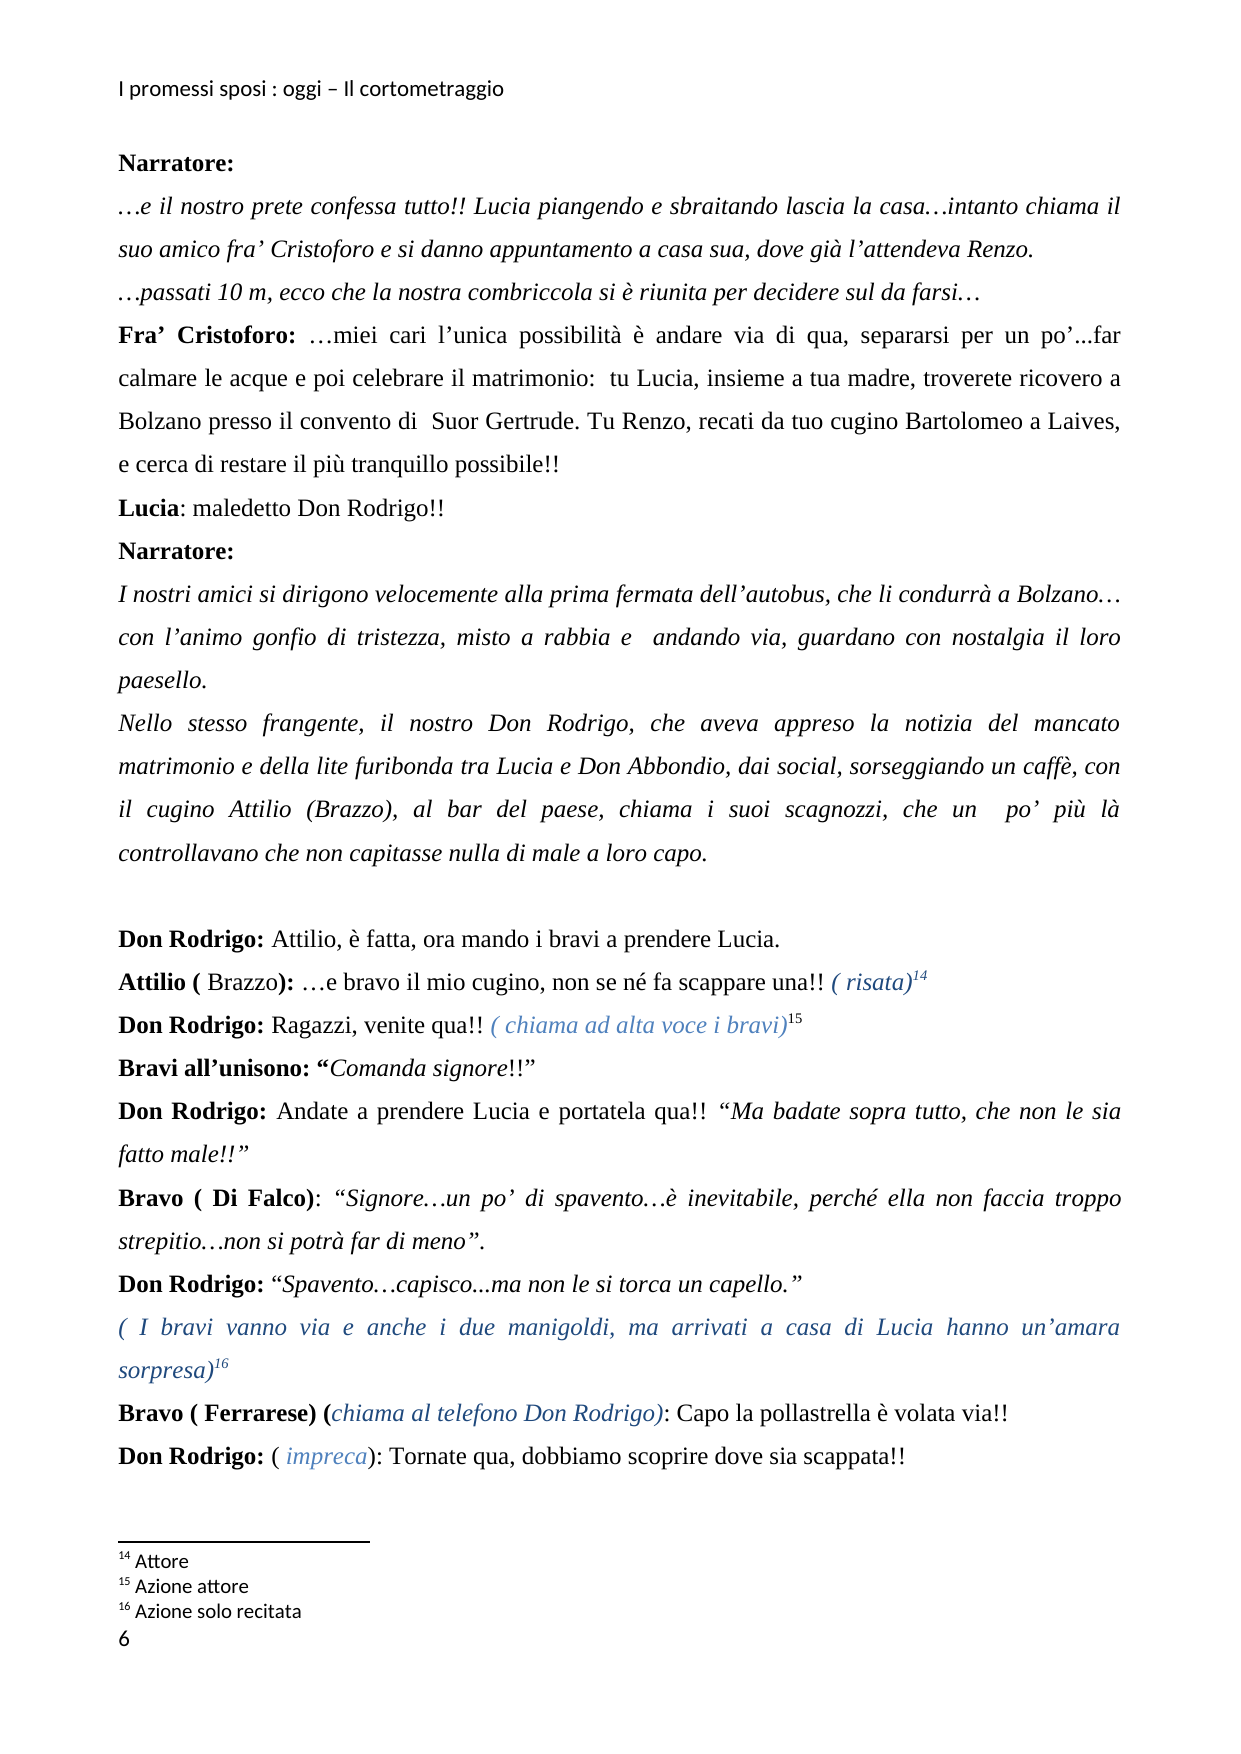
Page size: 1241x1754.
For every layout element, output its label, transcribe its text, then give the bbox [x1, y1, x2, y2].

text I nostri amici si dirigono velocemente alla prima fermata dell’autobus, che li condurrà a Bolzano…con l’animo gonfio di tristezza, misto a rabbia e andando via, guardano con nostalgia il loro paesello. [118, 579, 1122, 694]
text Bravo ( Di Falco): “Signore…un po’ di spavento…è inevitabile, perché ella non faccia troppo strepitio…non si potrà far di meno”. [118, 1183, 1122, 1254]
text Fra’ Cristoforo: …miei cari l’unica possibilità è andare via di qua, separarsi per un po’...far calmare le acque e poi celebrare il matrimonio: tu Lucia, insieme a tua madre, troverete ricovero a Bolzano presso il convento di Suor Gertrude. Tu Renzo, recati da tuo cugino Bartolomeo a Laives, e cerca di restare il più tranquillo possibile!! [118, 320, 1122, 478]
text Narratore: [118, 536, 1122, 564]
text Bravi all’unisono: “Comanda signore!!” [118, 1053, 1122, 1082]
text Narratore: [118, 148, 1122, 176]
text Don Rodrigo: Ragazzi, venite qua!! ( chiama ad alta voce i bravi) [118, 1010, 1122, 1039]
text Don Rodrigo: ( impreca): Tornate qua, dobbiamo scoprire dove sia scappata!! [118, 1441, 1122, 1470]
text Nello stesso frangente, il nostro Don Rodrigo, che aveva appreso la notizia del mancato matrimonio e della lite furibonda tra Lucia e Don Abbondio, dai social, sorseggiando un caffè, con il cugino Attilio (Brazzo), al bar del paese, chiama i suoi scagnozzi, che un po’ più là controllavano che non capitasse nulla di male a loro capo. [118, 708, 1122, 866]
text …passati 10 m, ecco che la nostra combriccola si è riunita per decidere sul da farsi… [118, 277, 1122, 306]
text Attilio ( Brazzo): …e bravo il mio cugino, non se né fa scappare una!! ( risata) [118, 967, 1122, 996]
text …e il nostro prete confessa tutto!! Lucia piangendo e sbraitando lascia la casa…intanto chiama il suo amico fra’ Cristoforo e si danno appuntamento a casa sua, dove già l’attendeva Renzo. [118, 191, 1122, 263]
text Don Rodrigo: Attilio, è fatta, ora mando i bravi a prendere Lucia. [118, 924, 1122, 953]
text Bravo ( Ferrarese) (chiama al telefono Don Rodrigo): Capo la pollastrella è volata via!! [118, 1398, 1122, 1427]
text Don Rodrigo: “Spavento…capisco...ma non le si torca un capello.” [118, 1269, 1122, 1298]
text Don Rodrigo: Andate a prendere Lucia e portatela qua!! “Ma badate sopra tutto, che non le sia fatto male!!” [118, 1096, 1122, 1168]
text ( I bravi vanno via e anche i due manigoldi, ma arrivati a casa di Lucia hanno un’amara sorpresa) [118, 1312, 1122, 1384]
text Lucia: maledetto Don Rodrigo!! [118, 493, 1122, 521]
